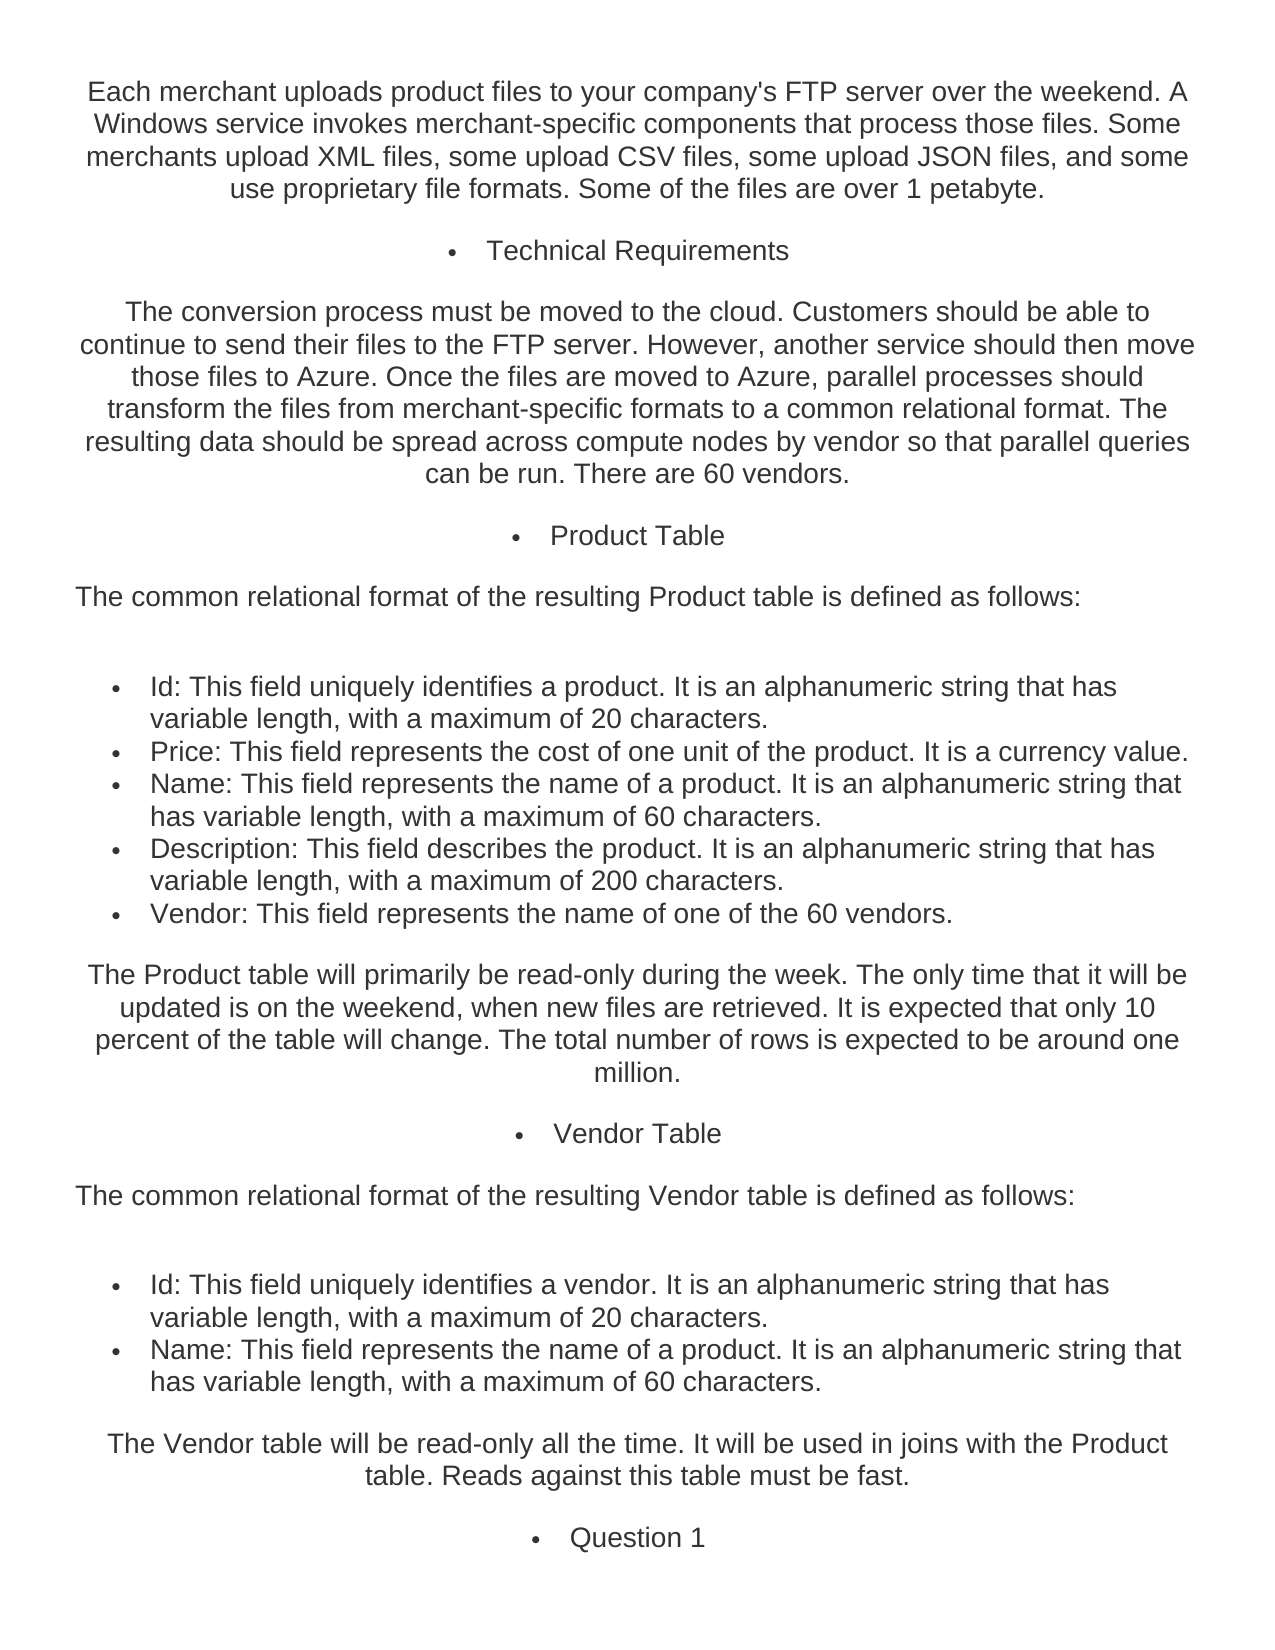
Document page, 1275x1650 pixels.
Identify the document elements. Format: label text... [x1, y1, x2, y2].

list Name: This field represents the name of a product. It is an alphanumeric string that has variable length, with a maximum of 60 characters. [112, 1333, 1200, 1398]
list Technical Requirements [37, 234, 1200, 266]
list Id: This field uniquely identifies a vendor. It is an alphanumeric string that has variable length, with a maximum of 20 characters. [112, 1268, 1200, 1333]
list Product Table [37, 519, 1200, 551]
text The Vendor table will be read-only all the time. It will be used in joins with the Product table. Reads against this table must be fast. [75, 1427, 365, 1492]
text The Product table will primarily be read-only during the week. The only time that it will be updated is on the weekend, when new files are retrieved. It is expected that only 10 percent of the table will change. The total number of rows is expected to be around one million. [681, 958, 1200, 1088]
list Vendor: This field represents the name of one of the 60 vendors. [112, 897, 1200, 929]
list Vendor Table [37, 1117, 1200, 1149]
text The Product table will primarily be read-only during the week. The only time that it will be updated is on the weekend, when new files are retrieved. It is expected that only 10 percent of the table will change. The total number of rows is expected to be around one million. [75, 958, 594, 1088]
text The common relational format of the resulting Vendor table is defined as follows: [75, 1179, 1200, 1239]
text The Vendor table will be read-only all the time. It will be used in joins with the Product table. Reads against this table must be fast. [910, 1427, 1200, 1492]
list Name: This field represents the name of a product. It is an alphanumeric string that has variable length, with a maximum of 60 characters. [112, 767, 1200, 832]
text The conversion process must be moved to the cloud. Customers should be able to continue to send their files to the FTP server. However, another service should then move those files to Azure. Once the files are moved to Azure, parallel processes should transform the files from merchant-specific formats to a common relational format. The resulting data should be spread across compute nodes by vendor so that parallel queries can be run. There are 60 vendors. [75, 295, 1200, 490]
list Description: This field describes the product. It is an alphanumeric string that has variable length, with a maximum of 200 characters. [112, 832, 1200, 897]
text Each merchant uploads product files to your company's FTP server over the weekend. A Windows service invokes merchant-specific components that process those files. Some merchants upload XML files, some upload CSV files, some upload JSON files, and some use proprietary file formats. Some of the files are over 1 petabyte. [75, 75, 1200, 204]
list Id: This field uniquely identifies a product. It is an alphanumeric string that has variable length, with a maximum of 20 characters. [112, 670, 1200, 735]
list Price: This field represents the cost of one unit of the product. It is a currency value. [112, 735, 1200, 767]
text The common relational format of the resulting Product table is defined as follows: [75, 580, 1200, 641]
list Question 1 [37, 1521, 1200, 1553]
